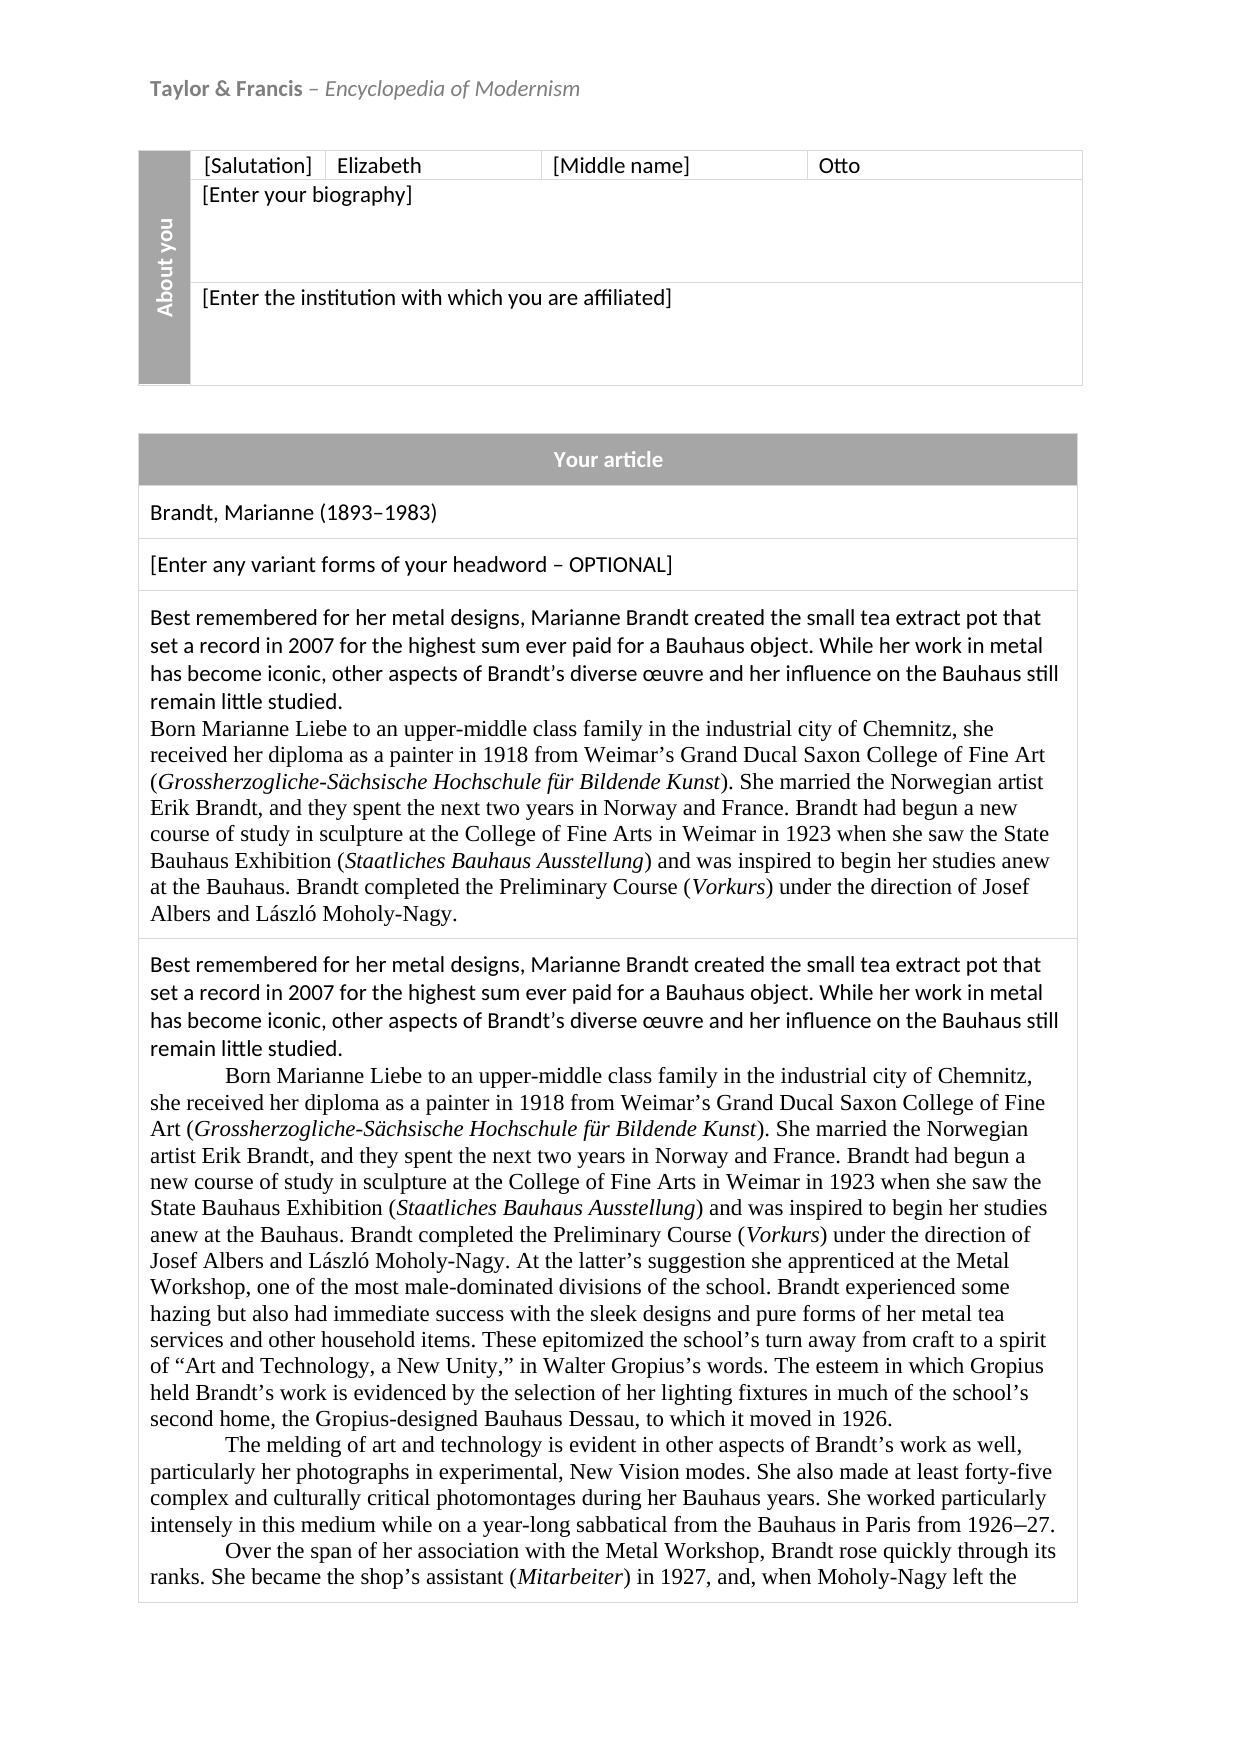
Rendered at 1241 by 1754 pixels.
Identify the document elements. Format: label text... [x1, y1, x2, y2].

table_header About you [139, 151, 190, 384]
table_header Your article [139, 434, 1077, 485]
